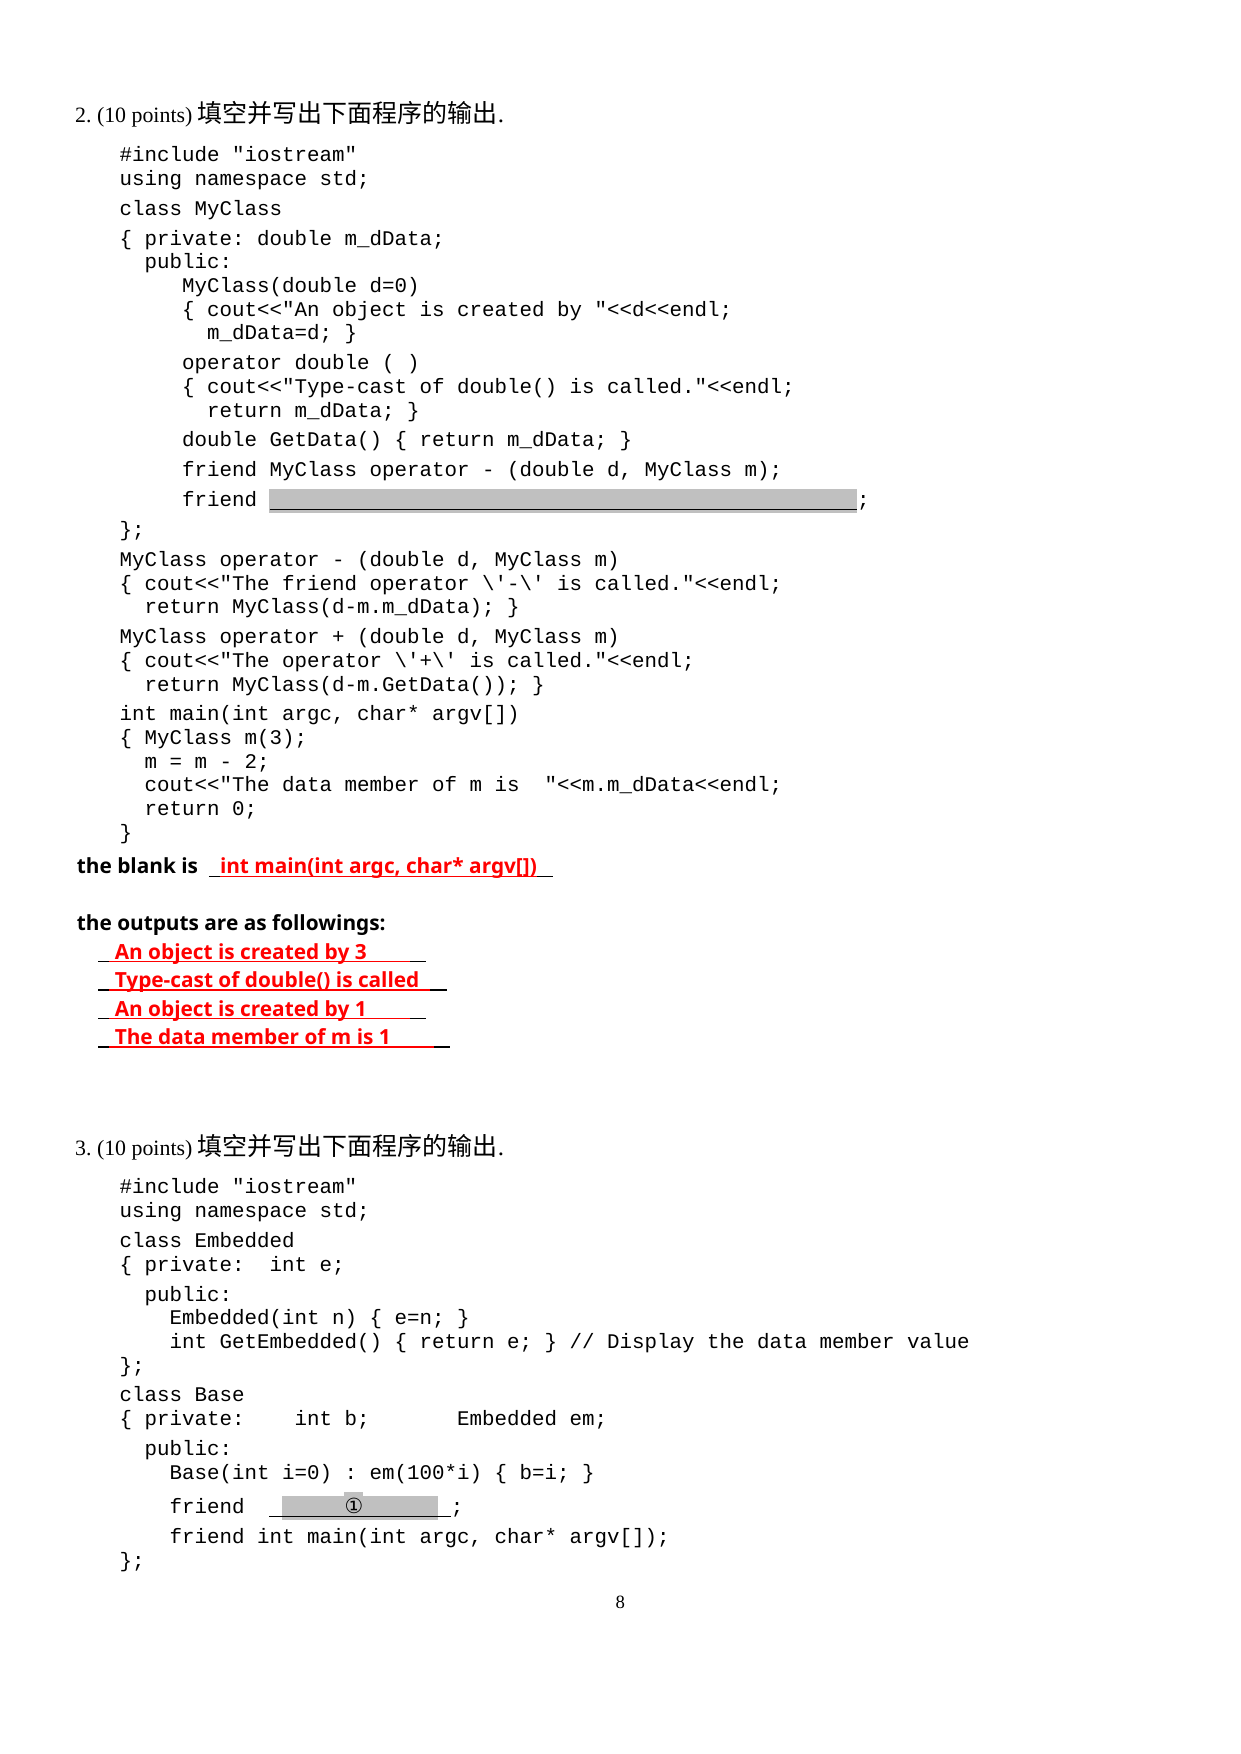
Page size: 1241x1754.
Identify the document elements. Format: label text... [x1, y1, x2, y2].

text #include "iostream" using namespace std; [119, 1177, 1165, 1224]
text 2. (10 points) 填空并写出下面程序的输出. [75, 79, 1165, 144]
text 3. (10 points) 填空并写出下面程序的输出. [75, 1112, 1165, 1177]
text friend ; [857, 489, 1165, 513]
text MyClass operator + (double d, MyClass m) { cout<<"The operator \'+\' is called."<<endl; return MyClass(d-m.GetData()); } [119, 626, 1165, 697]
text double GetData() { return m_dData; } [119, 429, 1165, 453]
text friend ; [119, 489, 269, 513]
text MyClass operator - (double d, MyClass m) { cout<<"The friend operator \'-\' is called."<<endl; return MyClass(d-m.m_dData); } [119, 549, 1165, 620]
text #include "iostream" using namespace std; [119, 144, 1165, 192]
text friend ① ; [363, 1492, 1165, 1520]
text public: Embedded(int n) { e=n; } int GetEmbedded() { return e; } // Display the data member value }; [119, 1284, 1165, 1378]
text friend ① ; [119, 1492, 344, 1520]
text class MyClass [119, 198, 1165, 222]
text class Embedded { private: int e; [119, 1230, 1165, 1277]
text { private: double m_dData; public: MyClass(double d=0) { cout<<"An object is created by "<<d<<endl; m_dData=d; } [119, 228, 1165, 346]
text operator double ( ) { cout<<"Type-cast of double() is called."<<endl; return m_dData; } [119, 352, 1165, 423]
text class Base { private: int b; Embedded em; [119, 1384, 1165, 1432]
text friend int main(int argc, char* argv[]); }; [119, 1526, 1165, 1574]
text }; [119, 519, 1165, 543]
text int main(int argc, char* argv[]) { MyClass m(3); m = m - 2; cout<<"The data member of m is "<<m.m_dData<<endl; return 0; } [119, 703, 1165, 845]
text friend MyClass operator - (double d, MyClass m); [119, 459, 1165, 483]
text public: Base(int i=0) : em(100*i) { b=i; } [119, 1438, 1165, 1485]
